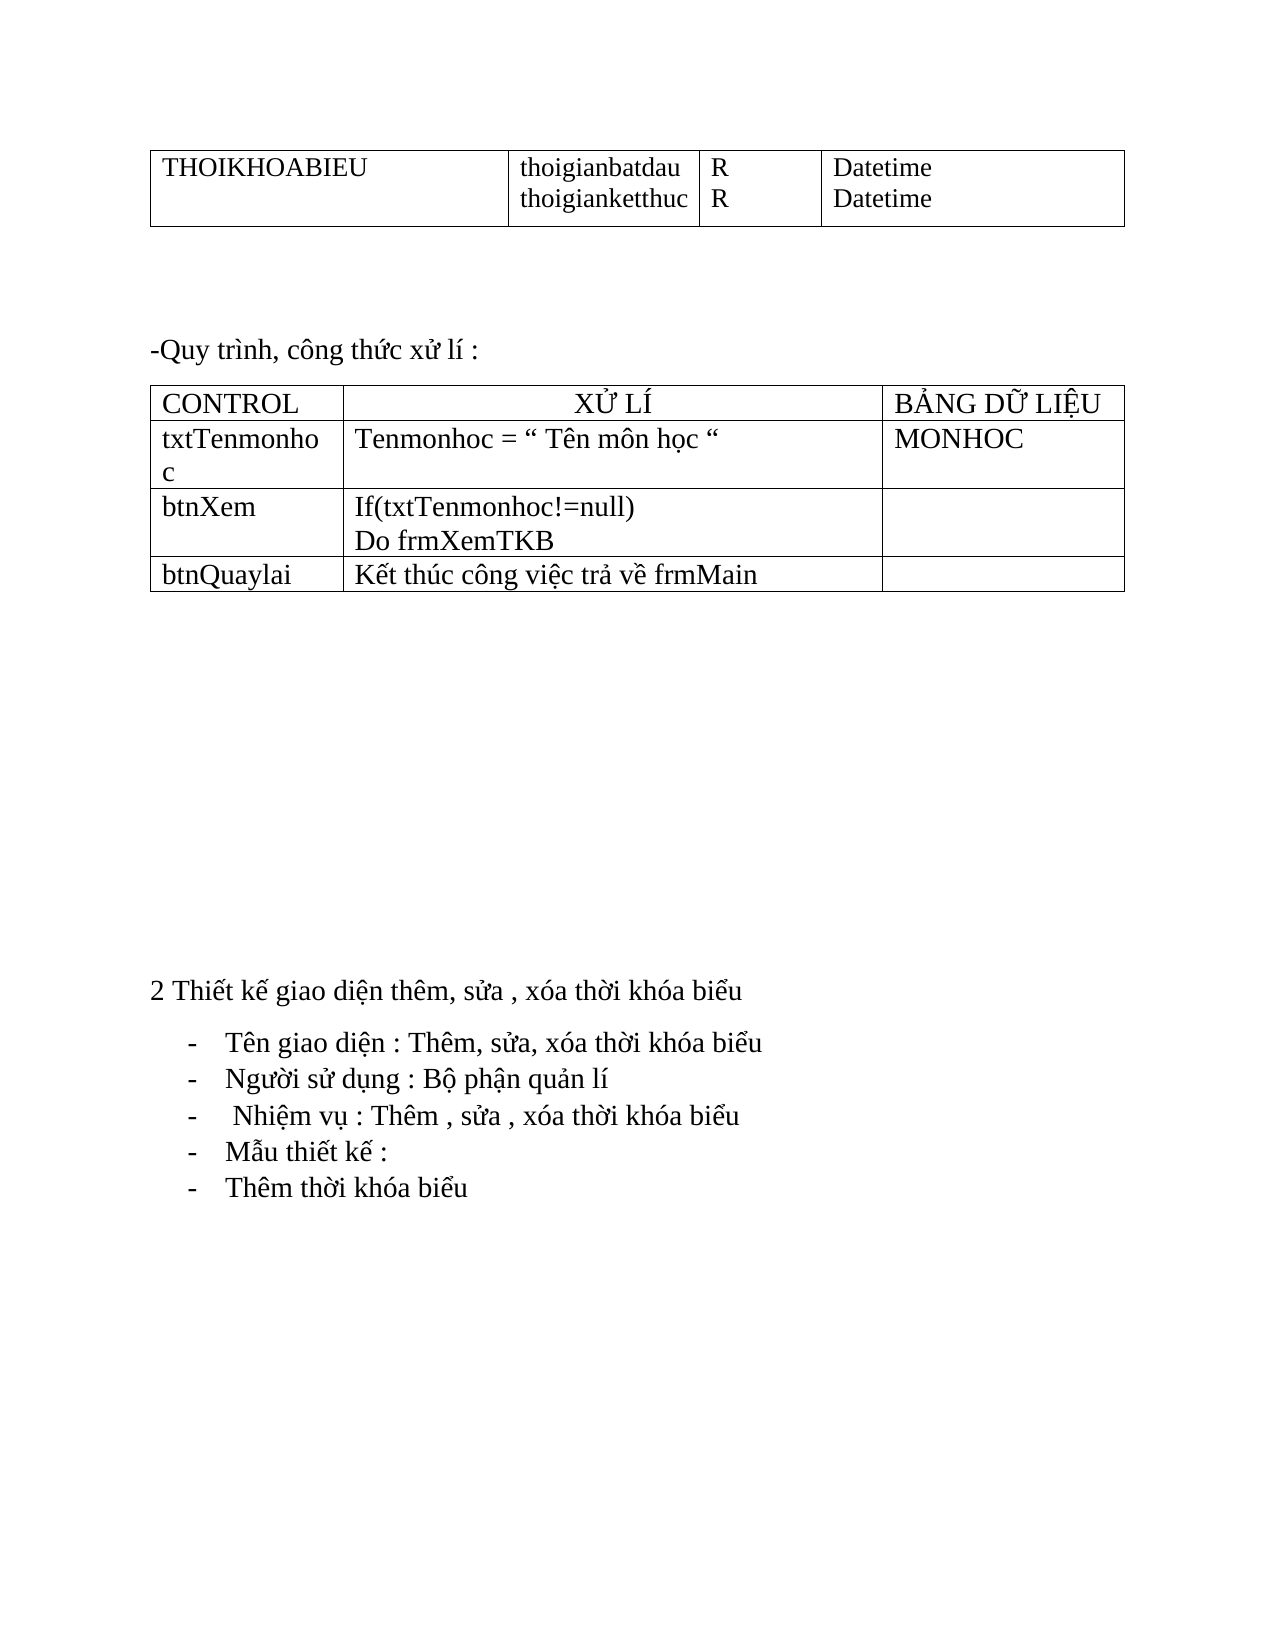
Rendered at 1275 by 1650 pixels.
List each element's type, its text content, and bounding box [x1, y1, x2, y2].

table_cell btnXem [151, 489, 343, 556]
table_cell Datetime Datetime [822, 151, 1124, 226]
table_header CONTROL [151, 386, 343, 420]
table_cell THOIKHOABIEU [151, 151, 508, 226]
table_cell MONHOC [883, 421, 1124, 488]
table_header XỬ LÍ [344, 386, 882, 420]
table_cell Kết thúc công việc trả về frmMain [344, 557, 882, 591]
table_cell [883, 489, 1124, 556]
list Thêm thời khóa biểu [187, 1170, 1125, 1204]
table_cell txtTenmonhoc [151, 421, 343, 488]
table_header BẢNG DỮ LIỆU [883, 386, 1124, 420]
table_cell [883, 557, 1124, 591]
table_cell btnQuaylai [151, 557, 343, 591]
table_cell If(txtTenmonhoc!=null) Do frmXemTKB [344, 489, 882, 556]
text -Quy trình, công thức xử lí : [150, 332, 1125, 366]
list Tên giao diện : Thêm, sửa, xóa thời khóa biểu [187, 1026, 1125, 1059]
table_cell R R [700, 151, 821, 226]
text 2 Thiết kế giao diện thêm, sửa , xóa thời khóa biểu [150, 973, 1125, 1006]
list Người sử dụng : Bộ phận quản lí [187, 1062, 1125, 1095]
list Nhiệm vụ : Thêm , sửa , xóa thời khóa biểu [187, 1098, 1125, 1131]
table_cell thoigianbatdau thoigianketthuc [509, 151, 699, 226]
list Mẫu thiết kế : [187, 1134, 1125, 1167]
table_cell Tenmonhoc = “ Tên môn học “ [344, 421, 882, 488]
